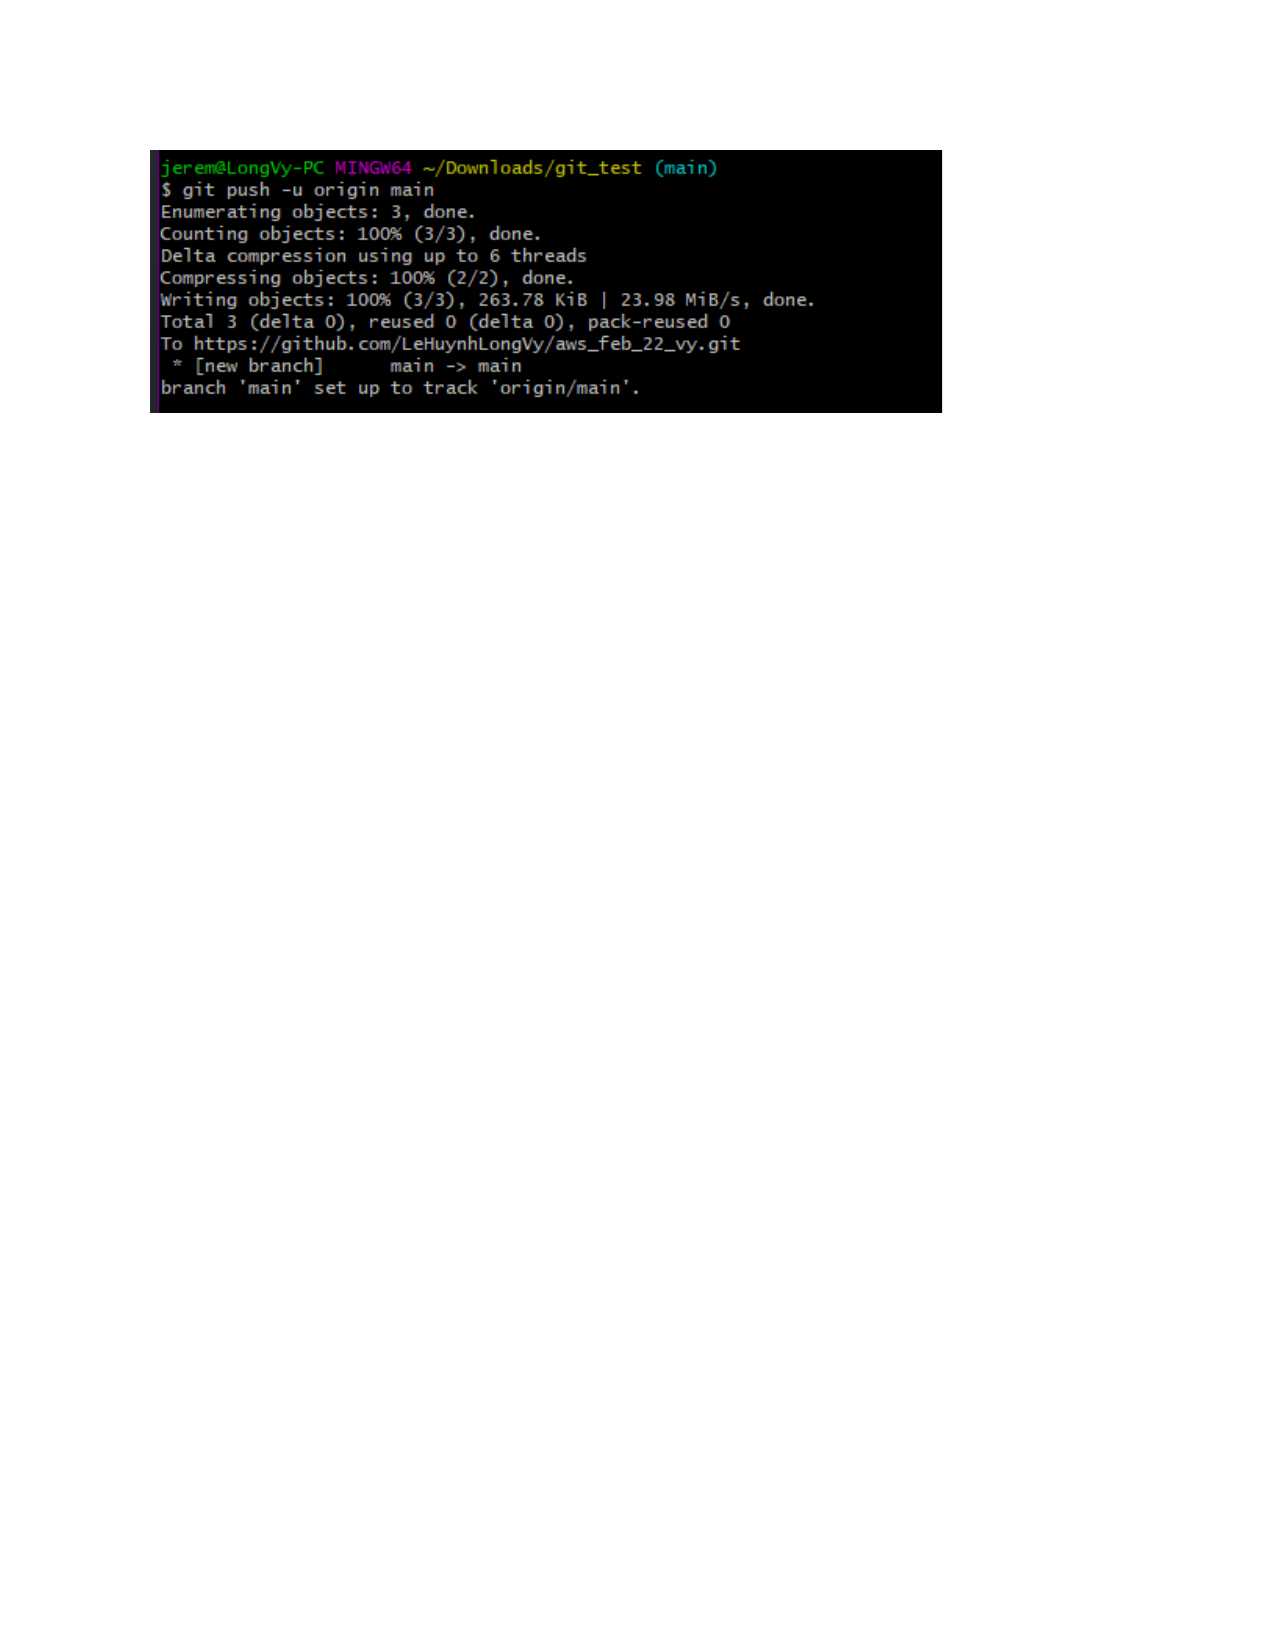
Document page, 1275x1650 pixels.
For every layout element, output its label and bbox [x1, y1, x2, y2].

picture [150, 150, 943, 413]
